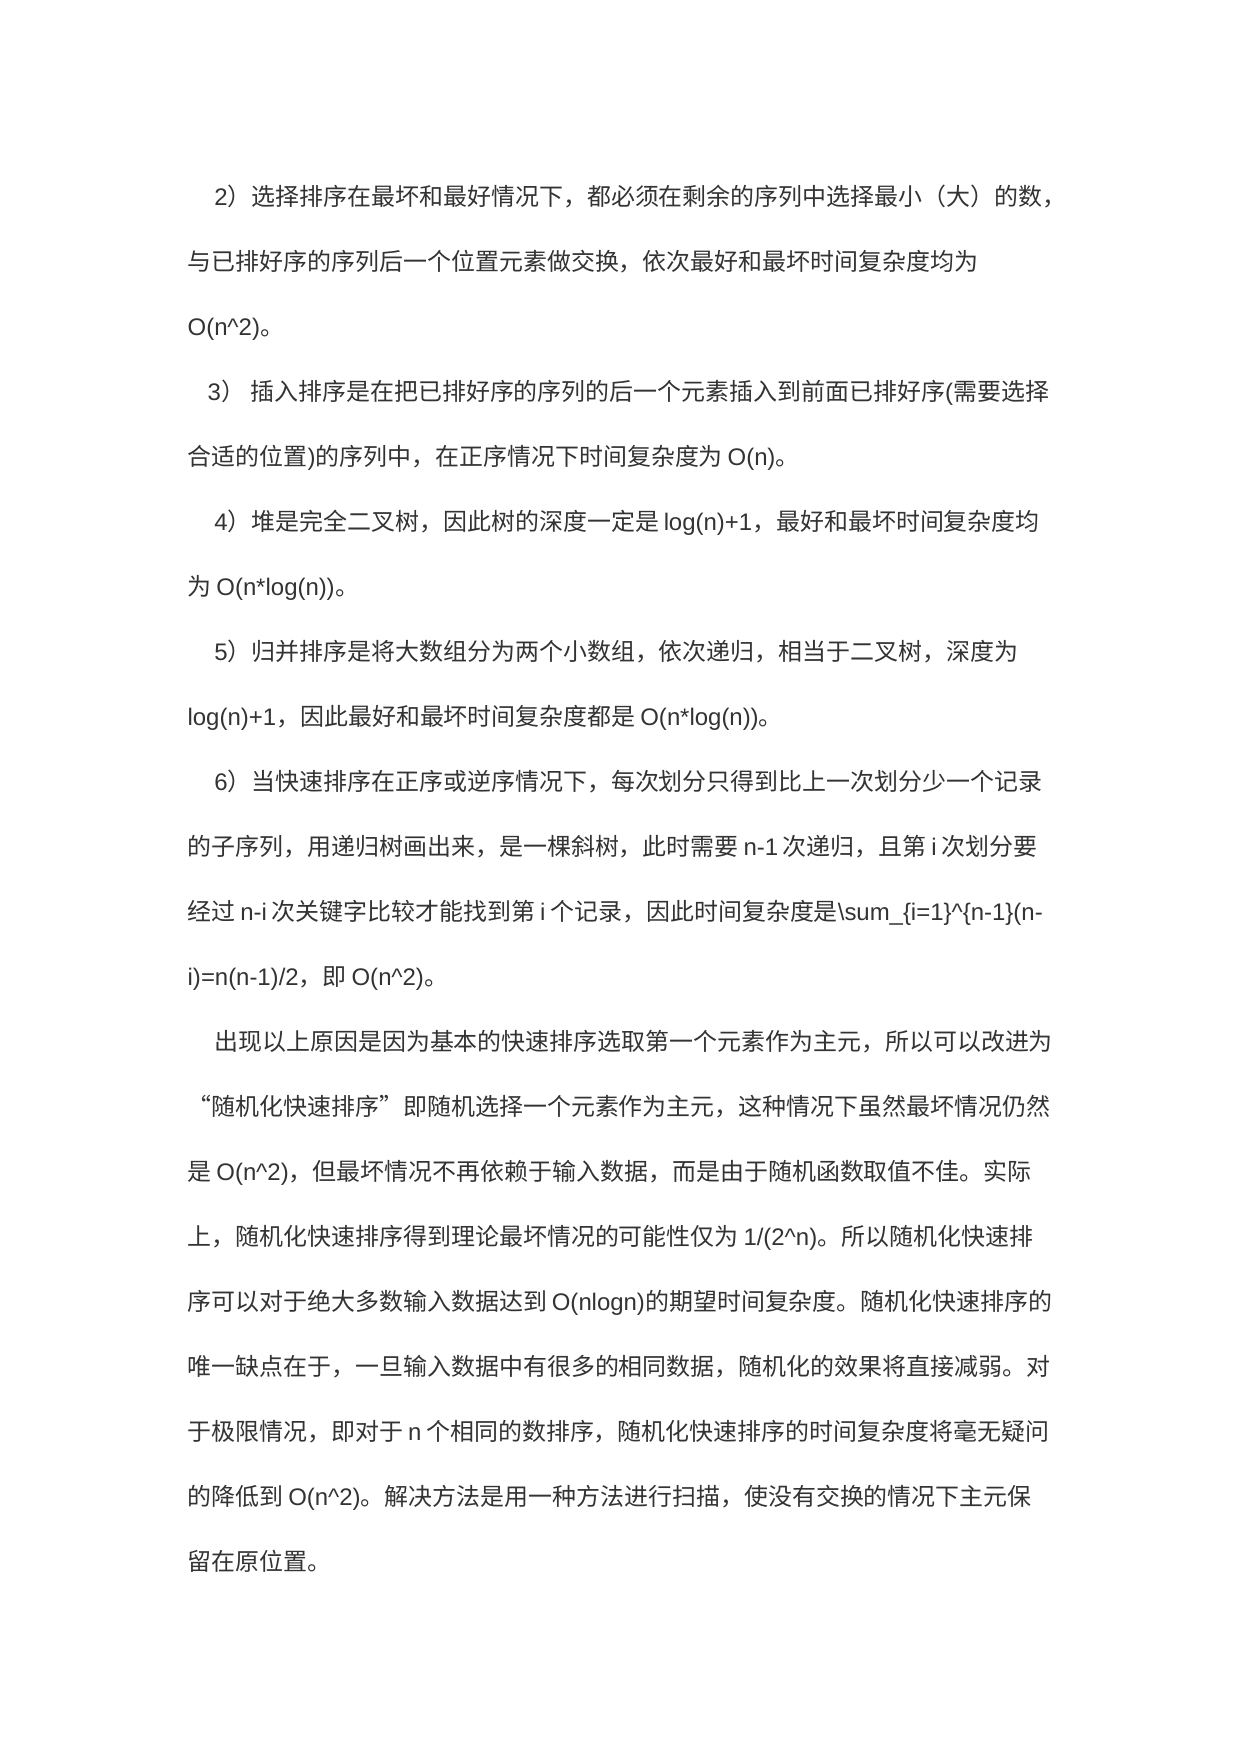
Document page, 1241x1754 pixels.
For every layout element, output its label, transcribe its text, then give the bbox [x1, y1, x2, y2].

text 6）当快速排序在正序或逆序情况下，每次划分只得到比上一次划分少一个记录的子序列，用递归树画出来，是一棵斜树，此时需要n-1次递归，且第i次划分要经过n-i次关键字比较才能找到第i个记录，因此时间复杂度是\sum_{i=1}^{n-1}(n-i)=n(n-1)/2，即O(n^2)。 [187, 747, 1053, 1007]
text 4）堆是完全二叉树，因此树的深度一定是log(n)+1，最好和最坏时间复杂度均为O(n*log(n))。 [187, 487, 1053, 617]
text 5）归并排序是将大数组分为两个小数组，依次递归，相当于二叉树，深度为log(n)+1，因此最好和最坏时间复杂度都是O(n*log(n))。 [187, 617, 1053, 747]
text 出现以上原因是因为基本的快速排序选取第一个元素作为主元，所以可以改进为“随机化快速排序”即随机选择一个元素作为主元，这种情况下虽然最坏情况仍然是O(n^2)，但最坏情况不再依赖于输入数据，而是由于随机函数取值不佳。实际上，随机化快速排序得到理论最坏情况的可能性仅为1/(2^n)。所以随机化快速排序可以对于绝大多数输入数据达到O(nlogn)的期望时间复杂度。随机化快速排序的唯一缺点在于，一旦输入数据中有很多的相同数据，随机化的效果将直接减弱。对于极限情况，即对于n个相同的数排序，随机化快速排序的时间复杂度将毫无疑问的降低到O(n^2)。解决方法是用一种方法进行扫描，使没有交换的情况下主元保留在原位置。 [187, 1007, 1053, 1592]
text 3） 插入排序是在把已排好序的序列的后一个元素插入到前面已排好序(需要选择合适的位置)的序列中，在正序情况下时间复杂度为O(n)。 [187, 357, 1053, 487]
text 2）选择排序在最坏和最好情况下，都必须在剩余的序列中选择最小（大）的数，与已排好序的序列后一个位置元素做交换，依次最好和最坏时间复杂度均为O(n^2)。 [187, 162, 1053, 357]
